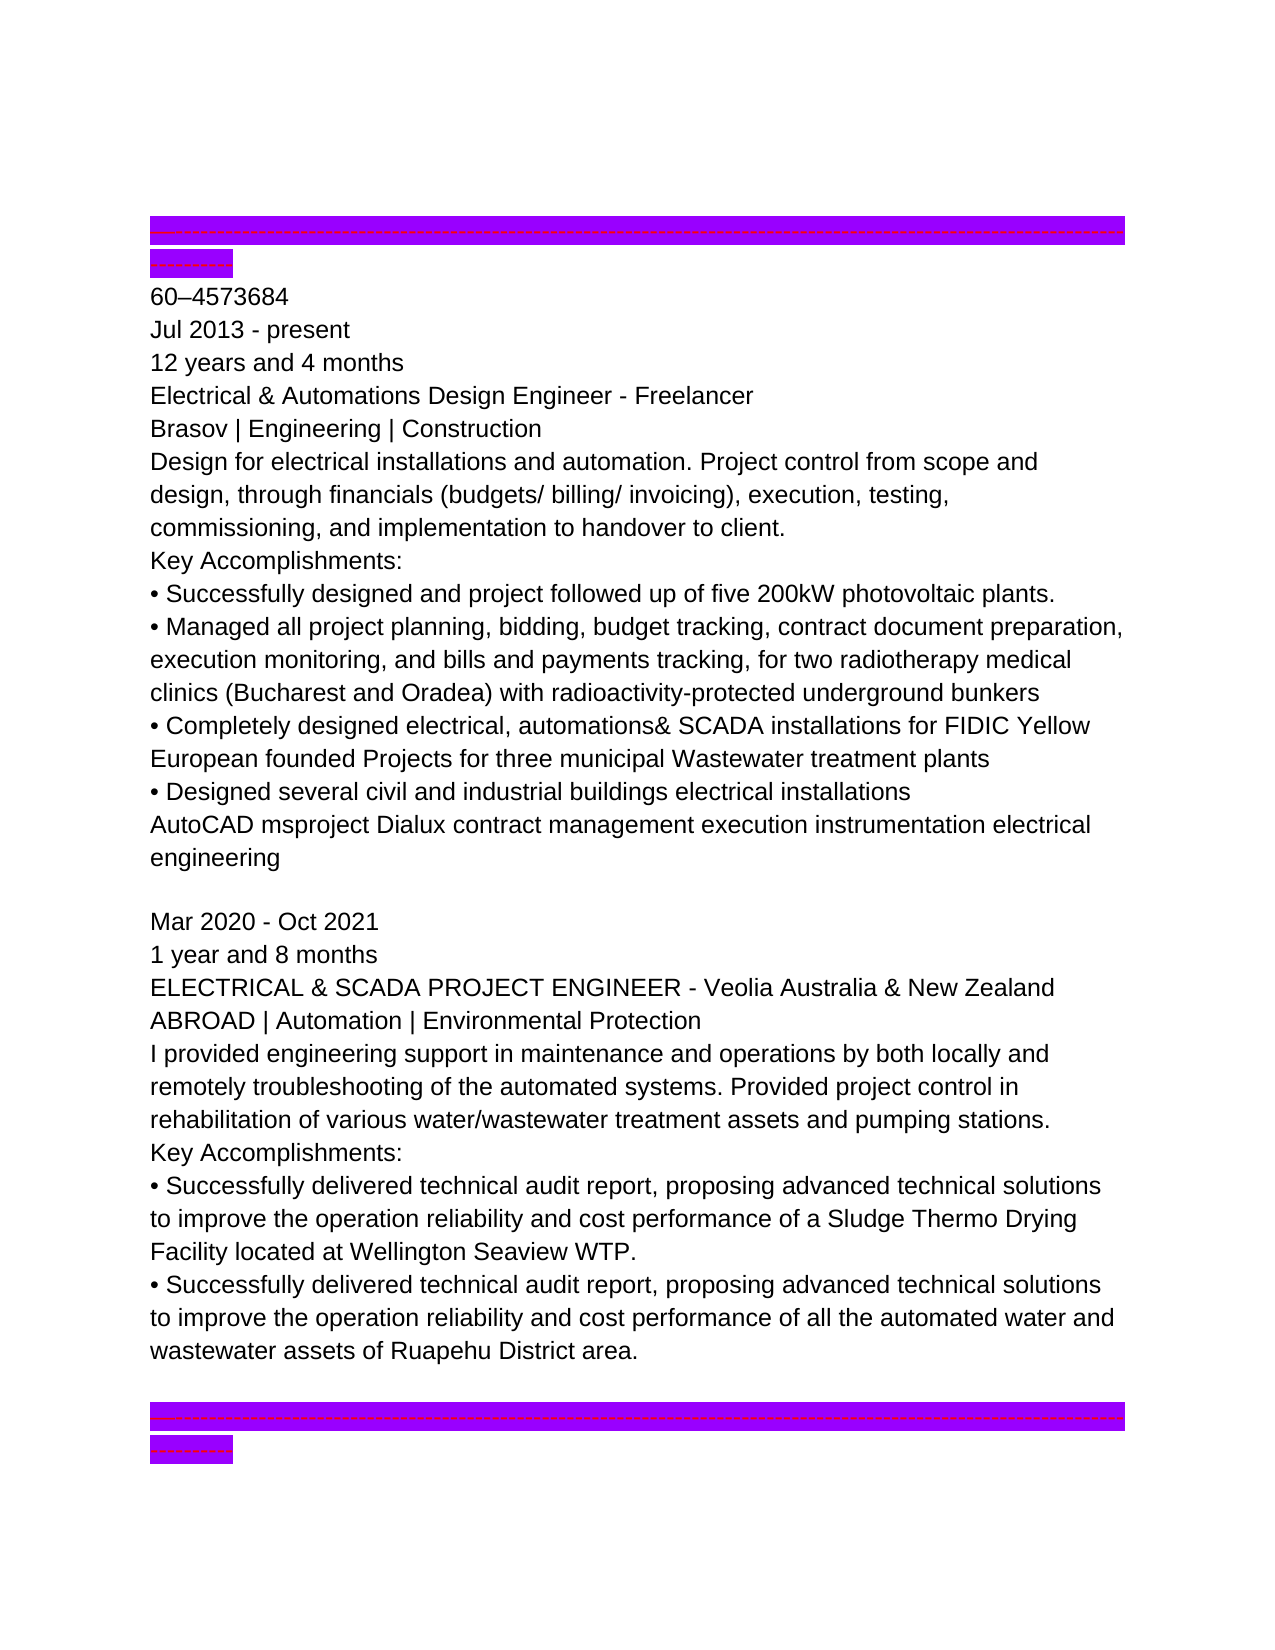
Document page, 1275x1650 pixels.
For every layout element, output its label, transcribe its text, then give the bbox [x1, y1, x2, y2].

text 12 years and 4 months [150, 348, 1125, 377]
text —---------------------------------------------------------------------------------------------------------------------------- [150, 1431, 1125, 1464]
text • Completely designed electrical, automations& SCADA installations for FIDIC Yellow European founded Projects for three municipal Wastewater treatment plants [150, 711, 1125, 773]
text Key Accomplishments: [150, 1138, 1125, 1167]
text 60–4573684 Jul 2013 - present [150, 282, 1125, 344]
text • Successfully designed and project followed up of five 200kW photovoltaic plants. [150, 579, 1125, 608]
text Brasov | Engineering | Construction [150, 414, 1125, 443]
text Mar 2020 - Oct 2021 [150, 907, 1125, 935]
text • Designed several civil and industrial buildings electrical installations [150, 777, 1125, 806]
text • Managed all project planning, bidding, budget tracking, contract document preparation, execution monitoring, and bills and payments tracking, for two radiotherapy medical clinics (Bucharest and Oradea) with radioactivity-protected underground bunkers [150, 612, 1125, 707]
text ABROAD | Automation | Environmental Protection [150, 1006, 1125, 1034]
text • Successfully delivered technical audit report, proposing advanced technical solutions to improve the operation reliability and cost performance of all the automated water and wastewater assets of Ruapehu District area. [150, 1270, 1125, 1365]
text Electrical & Automations Design Engineer - Freelancer [150, 381, 1125, 410]
text I provided engineering support in maintenance and operations by both locally and remotely troubleshooting of the automated systems. Provided project control in rehabilitation of various water/wastewater treatment assets and pumping stations. [150, 1039, 1125, 1133]
text —---------------------------------------------------------------------------------------------------------------------------- [150, 245, 1125, 278]
text AutoCAD msproject Dialux contract management execution instrumentation electrical engineering [150, 810, 1125, 872]
text • Successfully delivered technical audit report, proposing advanced technical solutions to improve the operation reliability and cost performance of a Sludge Thermo Drying Facility located at Wellington Seaview WTP. [150, 1171, 1125, 1266]
text ELECTRICAL & SCADA PROJECT ENGINEER - Veolia Australia & New Zealand [150, 973, 1125, 1001]
text Key Accomplishments: [150, 546, 1125, 575]
text Design for electrical installations and automation. Project control from scope and design, through financials (budgets/ billing/ invoicing), execution, testing, commissioning, and implementation to handover to client. [150, 447, 1125, 542]
text 1 year and 8 months [150, 940, 1125, 968]
